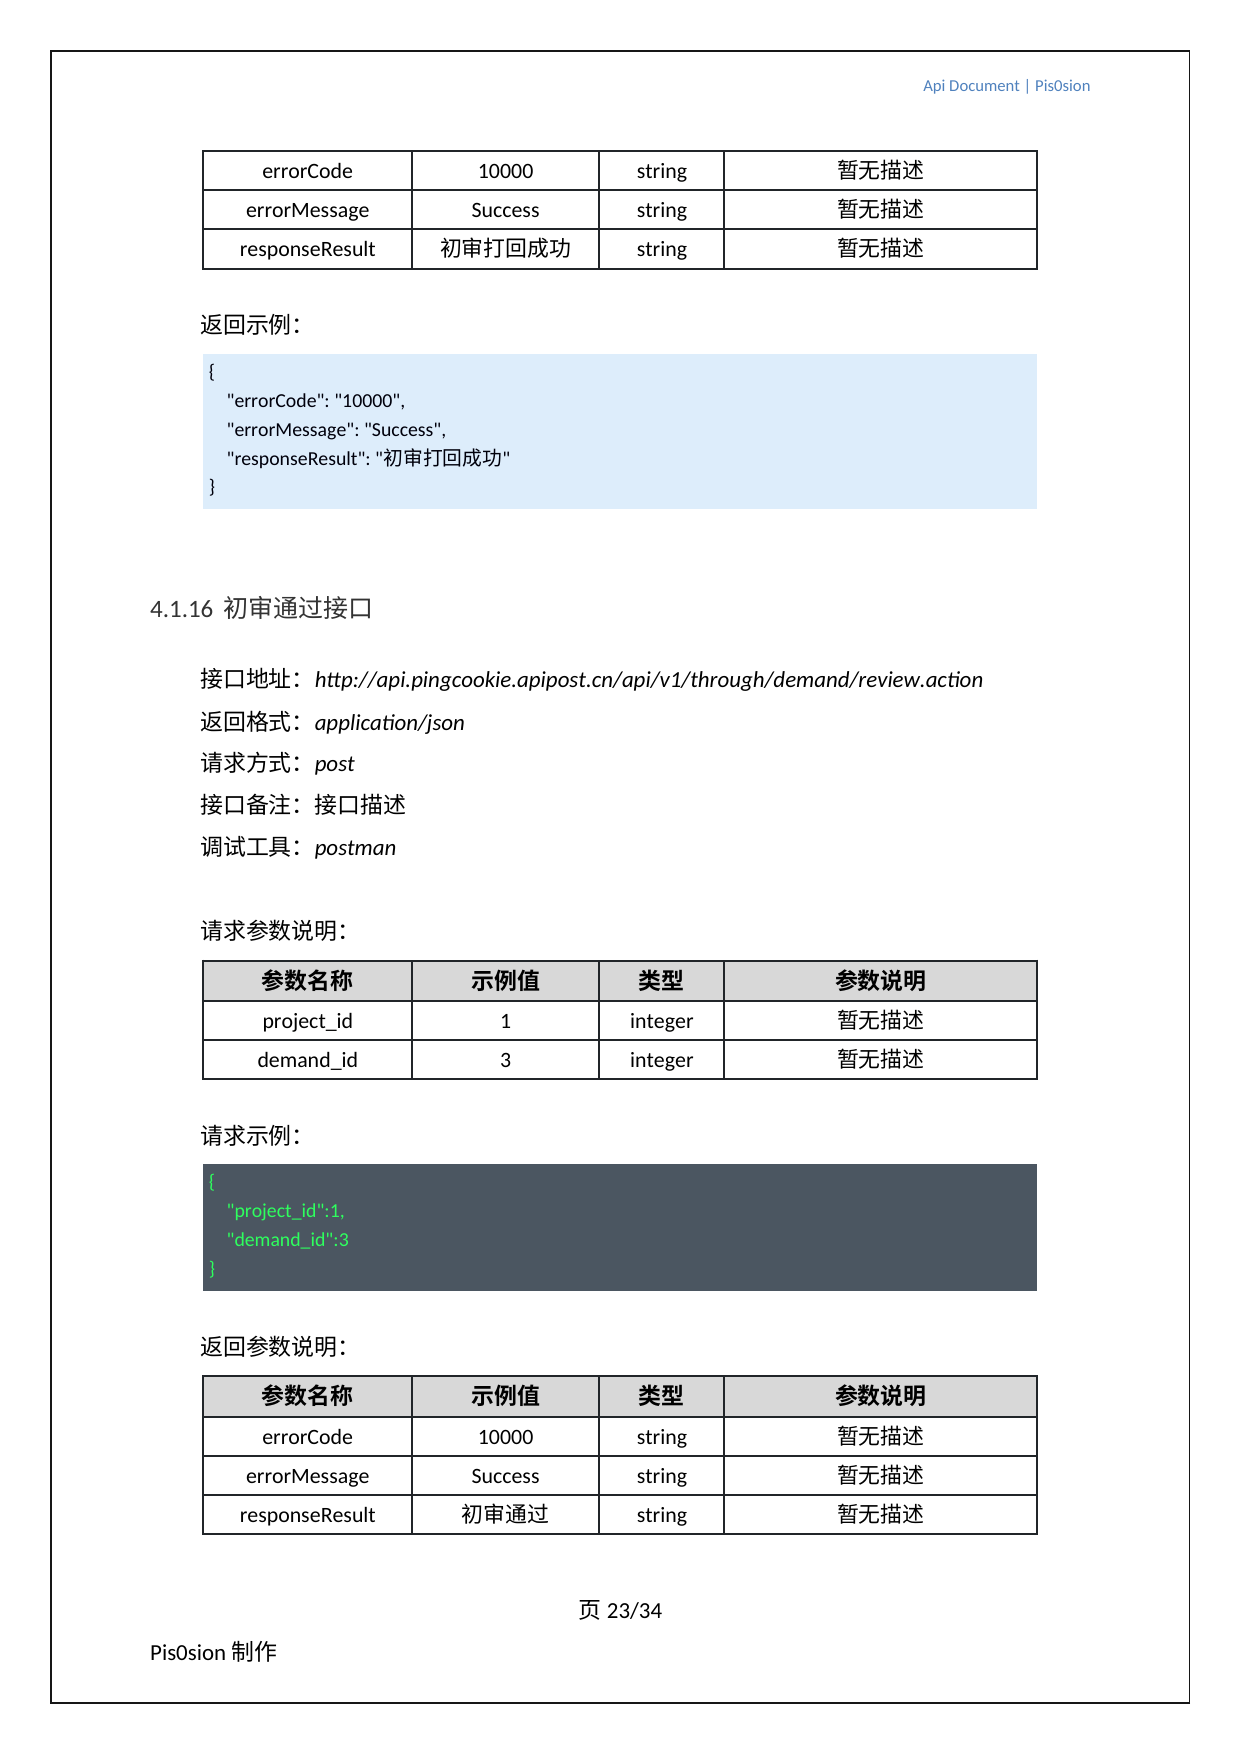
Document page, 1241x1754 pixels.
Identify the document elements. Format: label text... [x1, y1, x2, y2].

table_cell errorMessage [204, 1457, 411, 1494]
table_header 示例值 [413, 1377, 598, 1416]
table_cell 暂无描述 [725, 1041, 1036, 1078]
table_cell string [600, 1496, 723, 1533]
table_cell errorMessage [204, 191, 411, 228]
table_header { "project_id":1, "demand_id":3} [203, 1164, 1037, 1291]
table_cell Success [413, 1457, 598, 1494]
table_cell 1 [413, 1002, 598, 1039]
table_cell 3 [413, 1041, 598, 1078]
table_header 参数说明 [725, 1377, 1036, 1416]
table_header 参数名称 [204, 1377, 411, 1416]
table_cell string [600, 1457, 723, 1494]
text 接口地址：http://api.pingcookie.apipost.cn/api/v1/through/demand/review.action [200, 666, 1090, 694]
table_cell 暂无描述 [725, 191, 1036, 228]
table_cell errorCode [204, 152, 411, 189]
table_cell Success [413, 191, 598, 228]
table_cell 初审通过 [413, 1496, 598, 1533]
text 返回示例： [200, 312, 1090, 339]
table_cell demand_id [204, 1041, 411, 1078]
table_cell 暂无描述 [725, 1496, 1036, 1533]
table_cell responseResult [204, 230, 411, 267]
table_header 类型 [600, 962, 723, 1000]
table_cell string [600, 230, 723, 267]
text 接口备注：接口描述 [200, 792, 1090, 819]
table_header 示例值 [413, 962, 598, 1000]
table_cell integer [600, 1041, 723, 1078]
table_cell 暂无描述 [725, 1418, 1036, 1455]
table_cell responseResult [204, 1496, 411, 1533]
table_cell 10000 [413, 152, 598, 189]
table_header { "errorCode": "10000", "errorMessage": "Success", "responseResult": "初审打回成功"} [203, 354, 1037, 509]
table_cell errorCode [204, 1418, 411, 1455]
table_cell 暂无描述 [725, 1457, 1036, 1494]
table_cell string [600, 152, 723, 189]
table_header 参数说明 [725, 962, 1036, 1000]
table_cell 暂无描述 [725, 152, 1036, 189]
table_cell 初审打回成功 [413, 230, 598, 267]
text 调试工具：postman [200, 833, 1090, 862]
table_cell 10000 [413, 1418, 598, 1455]
text 返回参数说明： [200, 1333, 1090, 1361]
table_cell 暂无描述 [725, 230, 1036, 267]
table_cell integer [600, 1002, 723, 1039]
text 返回格式：application/json [200, 708, 1090, 736]
table_header 类型 [600, 1377, 723, 1416]
table_cell string [600, 191, 723, 228]
table_cell project_id [204, 1002, 411, 1039]
text 请求参数说明： [200, 917, 1090, 946]
table_header 参数名称 [204, 962, 411, 1000]
text 请求示例： [200, 1122, 1090, 1150]
text 请求方式：post [200, 749, 1090, 778]
table_cell string [600, 1418, 723, 1455]
table_cell 暂无描述 [725, 1002, 1036, 1039]
subtitle 初审通过接口 [150, 593, 1090, 624]
